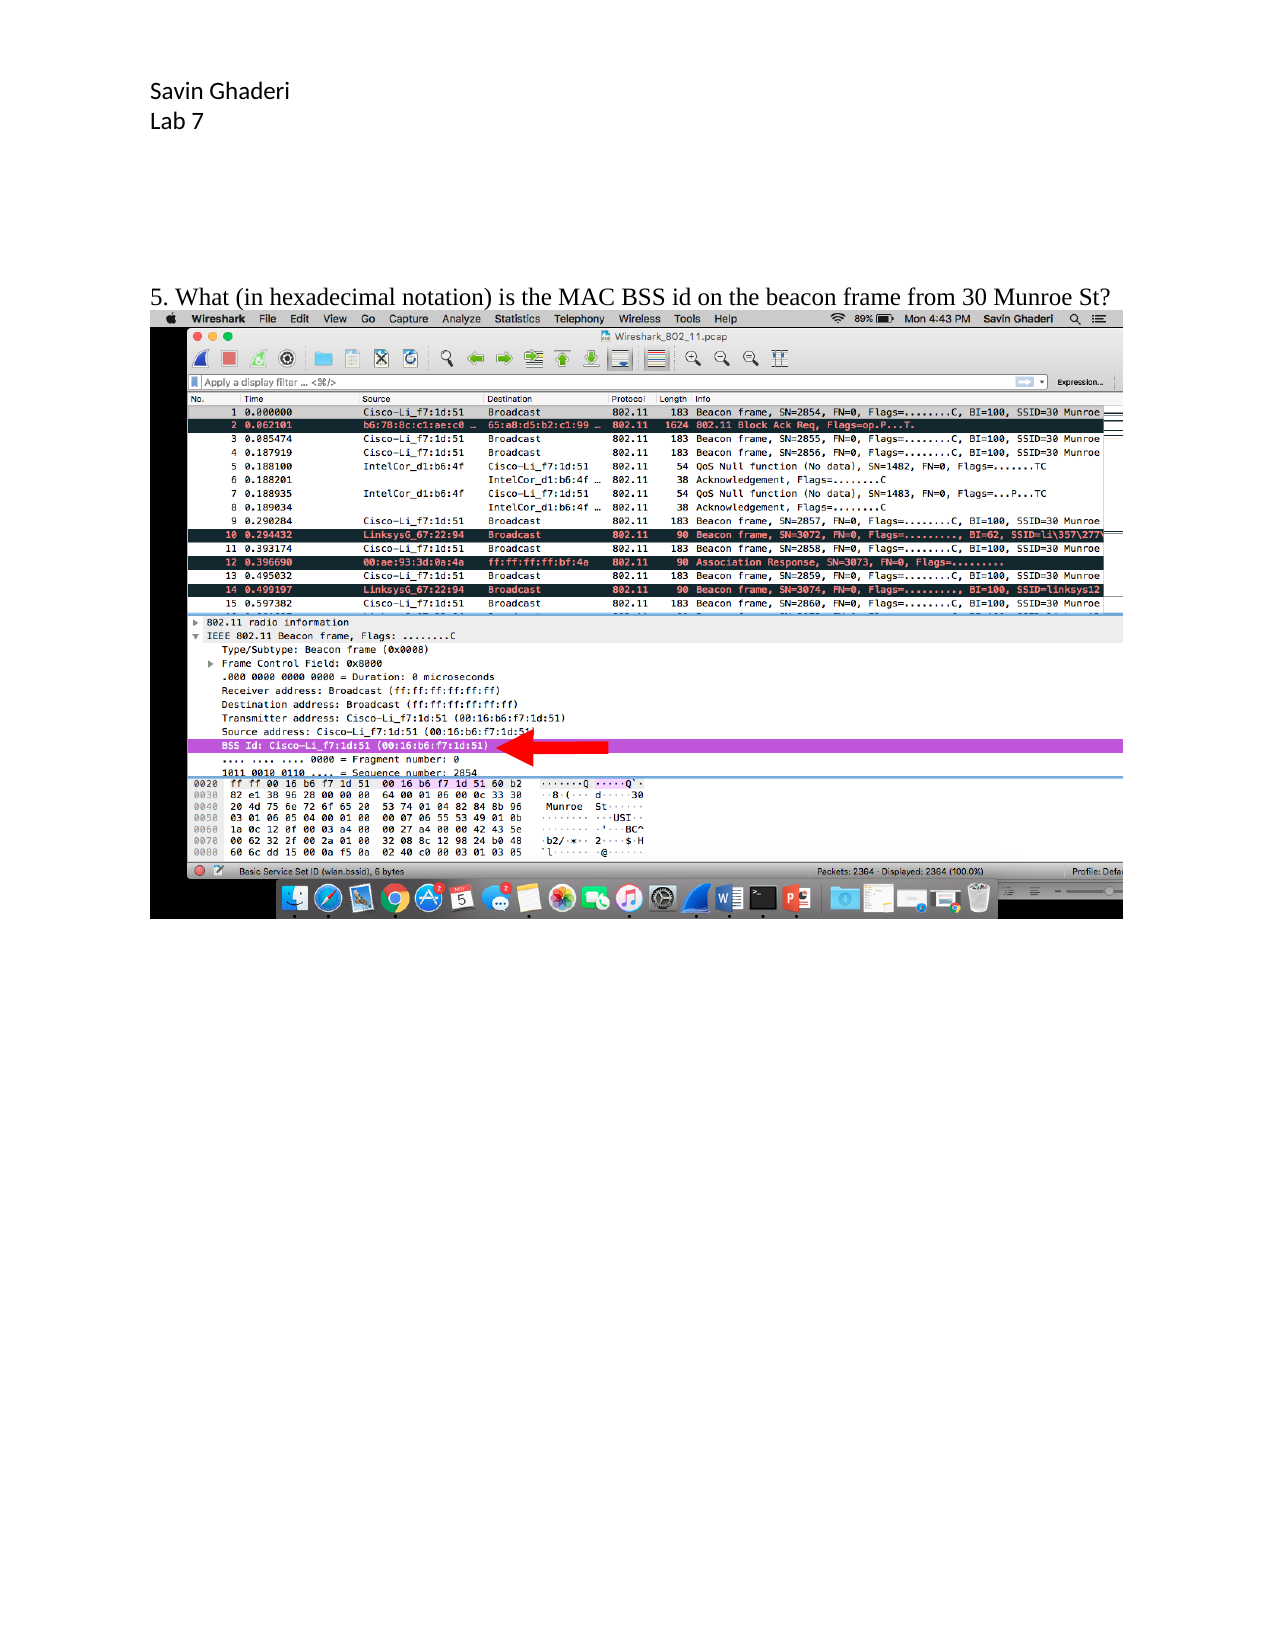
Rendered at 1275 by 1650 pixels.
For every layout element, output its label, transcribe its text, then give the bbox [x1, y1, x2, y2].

text 5. What (in hexadecimal notation) is the MAC BSS id on the beacon frame from 30 Munroe St? [150, 282, 1125, 310]
picture [150, 310, 1123, 919]
